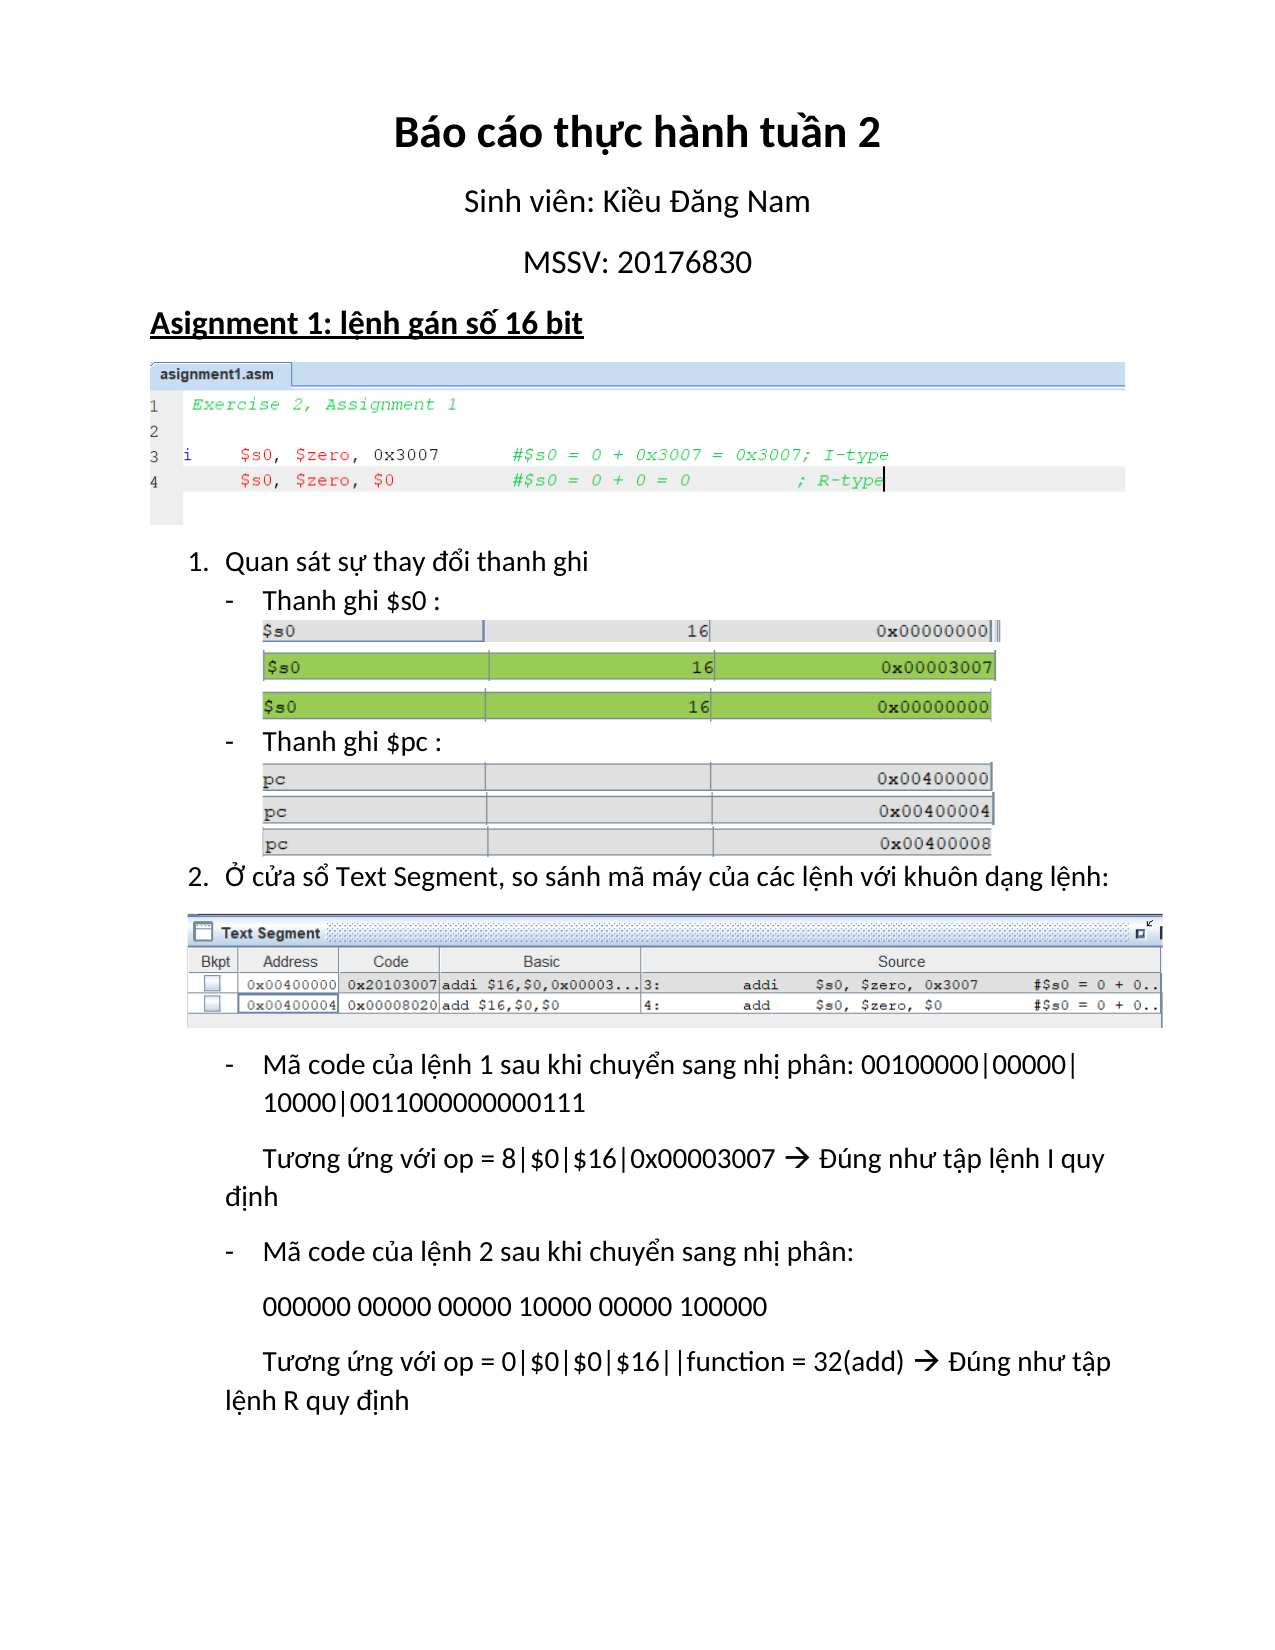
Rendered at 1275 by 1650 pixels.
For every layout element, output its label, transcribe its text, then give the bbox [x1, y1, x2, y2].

text MSSV: 20176830 [150, 241, 1125, 282]
list Quan sát sự thay đổi thanh ghi [187, 543, 1125, 579]
text Tương ứng với op = 0|$0|$0|$16||function = 32(add) Đúng như tập lệnh R quy định [225, 1343, 1125, 1417]
picture [262, 650, 997, 681]
list Ở cửa sổ Text Segment, so sánh mã máy của các lệnh với khuôn dạng lệnh: [187, 858, 1125, 894]
list Thanh ghi $pc : [225, 723, 1125, 759]
text Sinh viên: Kiều Đăng Nam [150, 180, 1125, 221]
picture [262, 688, 992, 722]
text Tương ứng với op = 8|$0|$16|0x00003007 Đúng như tập lệnh I quy định [225, 1140, 1125, 1214]
picture [262, 792, 996, 825]
text Asignment 1: lệnh gán số 16 bit [150, 302, 1125, 342]
picture [187, 913, 1163, 1028]
picture [262, 762, 993, 791]
picture [150, 362, 1125, 525]
list Mã code của lệnh 1 sau khi chuyển sang nhị phân: 00100000|00000|10000|0011000000000111 [225, 1046, 1125, 1120]
picture [262, 620, 1001, 642]
list Mã code của lệnh 2 sau khi chuyển sang nhị phân: [225, 1233, 1125, 1269]
picture [262, 826, 992, 857]
list Thanh ghi $s0 : [225, 582, 1125, 617]
text Báo cáo thực hành tuần 2 [150, 103, 1125, 159]
text 000000 00000 00000 10000 00000 100000 [225, 1288, 1125, 1324]
